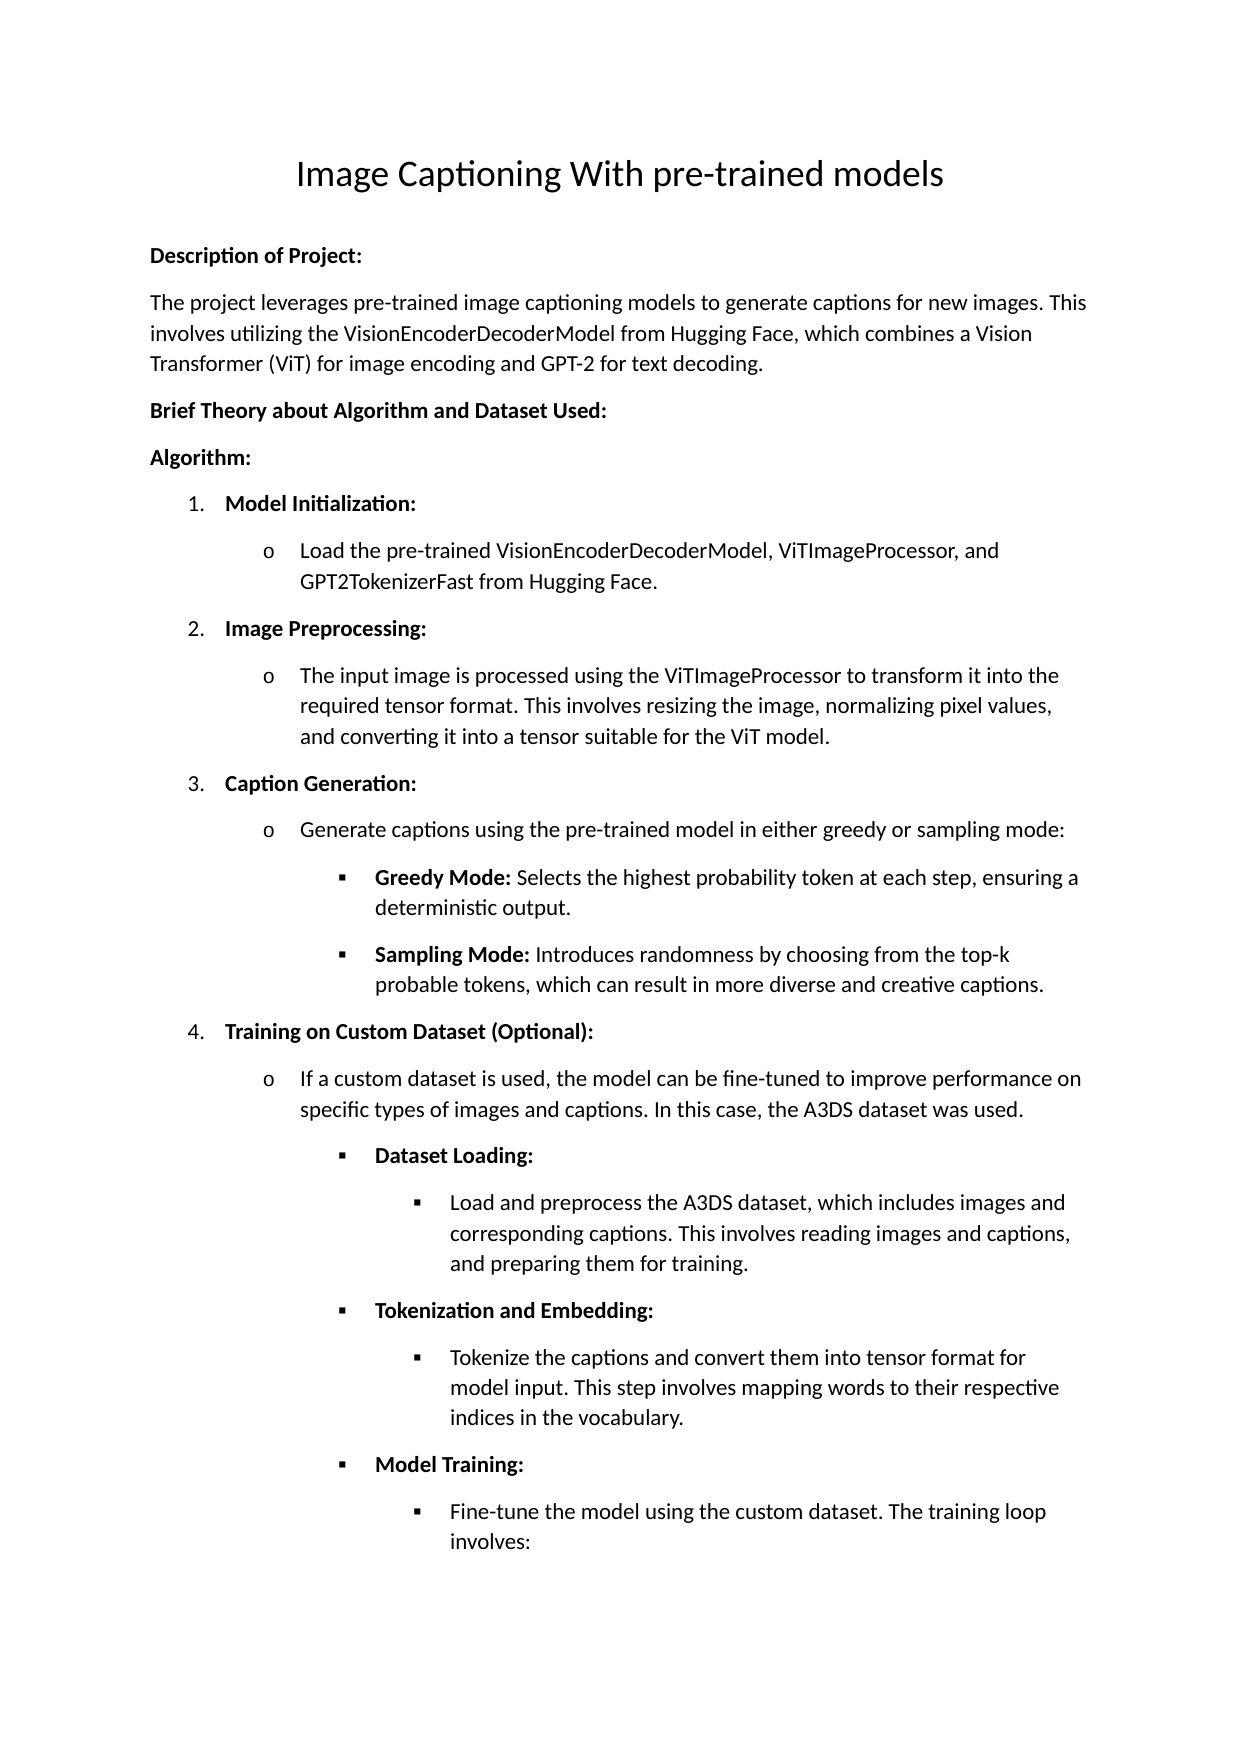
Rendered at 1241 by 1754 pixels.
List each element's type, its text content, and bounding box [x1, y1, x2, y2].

text Algorithm: [150, 443, 1090, 471]
list The input image is processed using the ViTImageProcessor to transform it into the required tensor format. This involves resizing the image, normalizing pixel values, and converting it into a tensor suitable for the ViT model. [262, 661, 1090, 750]
list Model Initialization: [187, 489, 1090, 518]
list Training on Custom Dataset (Optional): [187, 1017, 1090, 1045]
text Image Captioning With pre-trained models [150, 150, 1090, 196]
list Fine-tune the model using the custom dataset. The training loop involves: [412, 1497, 1090, 1555]
list Image Preprocessing: [187, 614, 1090, 642]
list Model Training: [337, 1450, 1090, 1478]
text The project leverages pre-trained image captioning models to generate captions for new images. This involves utilizing the VisionEncoderDecoderModel from Hugging Face, which combines a Vision Transformer (ViT) for image encoding and GPT-2 for text decoding. [150, 288, 1090, 377]
text Description of Project: [150, 242, 1090, 270]
list Sampling Mode: Introduces randomness by choosing from the top-k probable tokens, which can result in more diverse and creative captions. [337, 940, 1090, 998]
text Brief Theory about Algorithm and Dataset Used: [150, 396, 1090, 424]
list If a custom dataset is used, the model can be fine-tuned to improve performance on specific types of images and captions. In this case, the A3DS dataset was used. [262, 1064, 1090, 1123]
list Tokenize the captions and convert them into tensor format for model input. This step involves mapping words to their respective indices in the vocabulary. [412, 1343, 1090, 1431]
list Dataset Loading: [337, 1142, 1090, 1170]
list Load and preprocess the A3DS dataset, which includes images and corresponding captions. This involves reading images and captions, and preparing them for training. [412, 1188, 1090, 1277]
list Load the pre-trained VisionEncoderDecoderModel, ViTImageProcessor, and GPT2TokenizerFast from Hugging Face. [262, 536, 1090, 595]
list Greedy Mode: Selects the highest probability token at each step, ensuring a deterministic output. [337, 863, 1090, 921]
list Generate captions using the pre-trained model in either greedy or sampling mode: [262, 816, 1090, 844]
list Tokenization and Embedding: [337, 1296, 1090, 1324]
list Caption Generation: [187, 769, 1090, 797]
